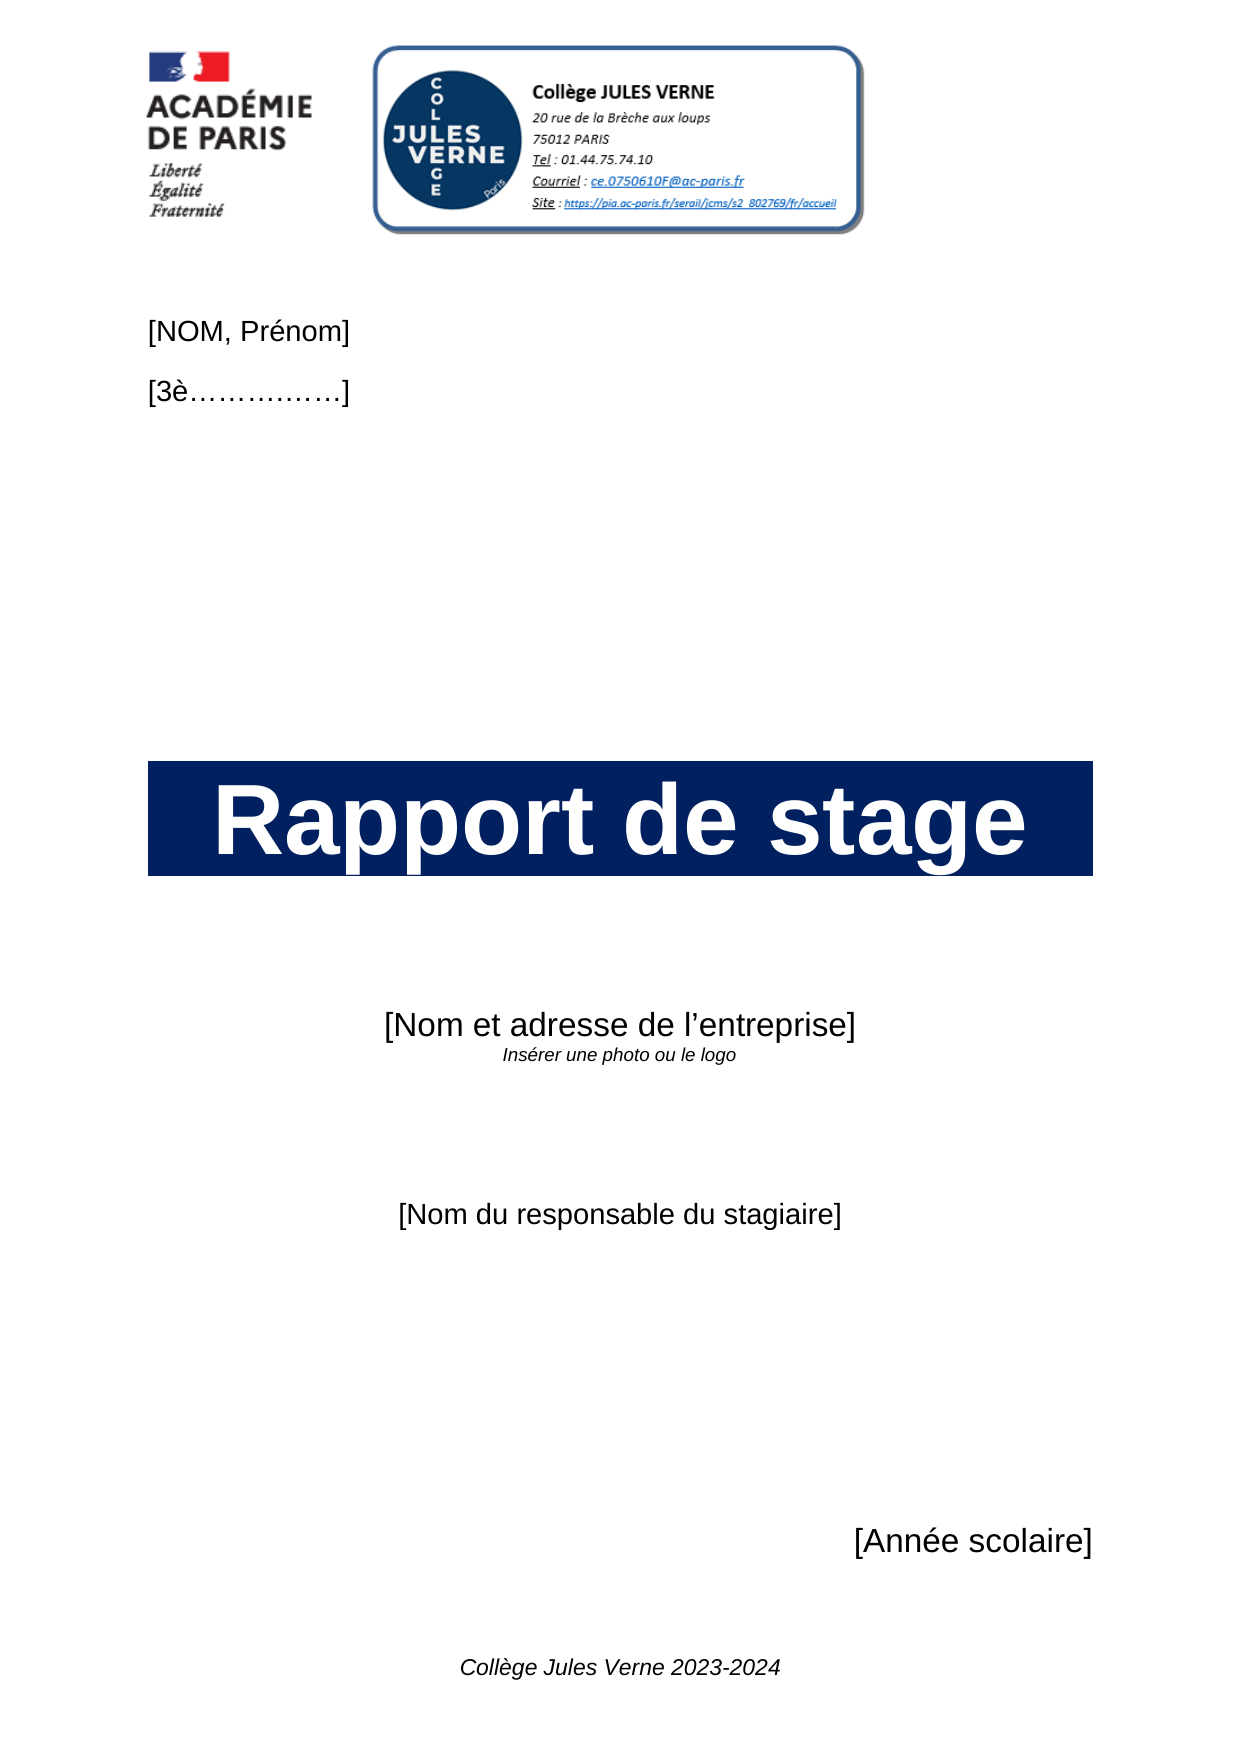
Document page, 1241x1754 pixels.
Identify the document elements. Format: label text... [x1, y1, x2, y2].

text Insérer une photo ou le logo [148, 1044, 1093, 1066]
text [Nom et adresse de l’entreprise] [148, 1006, 1093, 1044]
text [Année scolaire] [148, 1521, 1093, 1559]
text [Nom du responsable du stagiaire] [148, 1197, 1093, 1231]
text [3è……….……] [148, 373, 1093, 407]
picture [141, 43, 326, 220]
text [NOM, Prénom] [148, 314, 1093, 347]
picture [368, 40, 871, 241]
text Rapport de stage [148, 761, 1093, 876]
